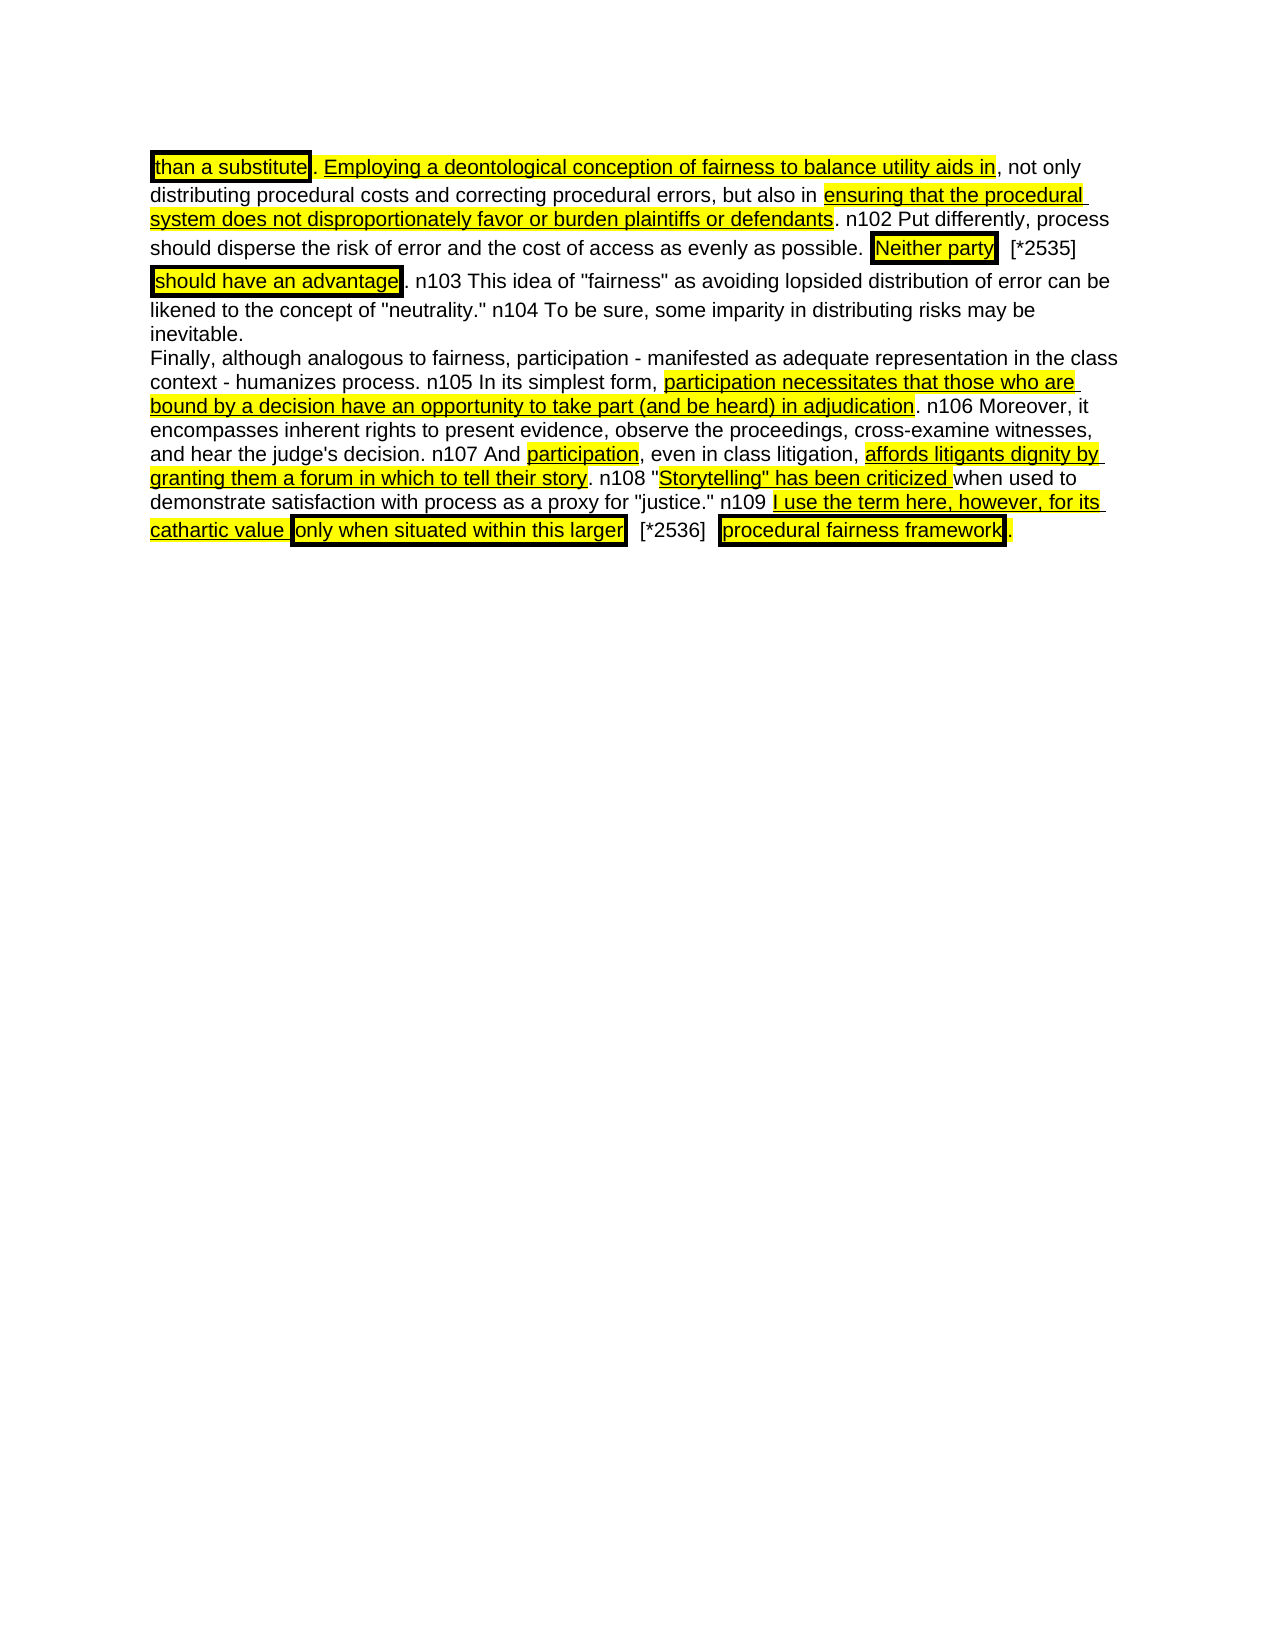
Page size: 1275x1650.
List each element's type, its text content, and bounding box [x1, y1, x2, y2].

text Finally, although analogous to fairness, participation - manifested as adequate representation in the class context - humanizes process. n105 In its simplest form, participation necessitates that those who are bound by a decision have an opportunity to take part (and be heard) in adjudication. n106 Moreover, it encompasses inherent rights to present evidence, observe the proceedings, cross-examine witnesses, and hear the judge's decision. n107 And participation, even in class litigation, affords litigants dignity by granting them a forum in which to tell their story. n108 "Storytelling" has been criticized when used to demonstrate satisfaction with process as a proxy for "justice." n109 I use the term here, however, for its cathartic value only when situated within this larger [*2536] procedural fairness framework. [150, 346, 1125, 547]
